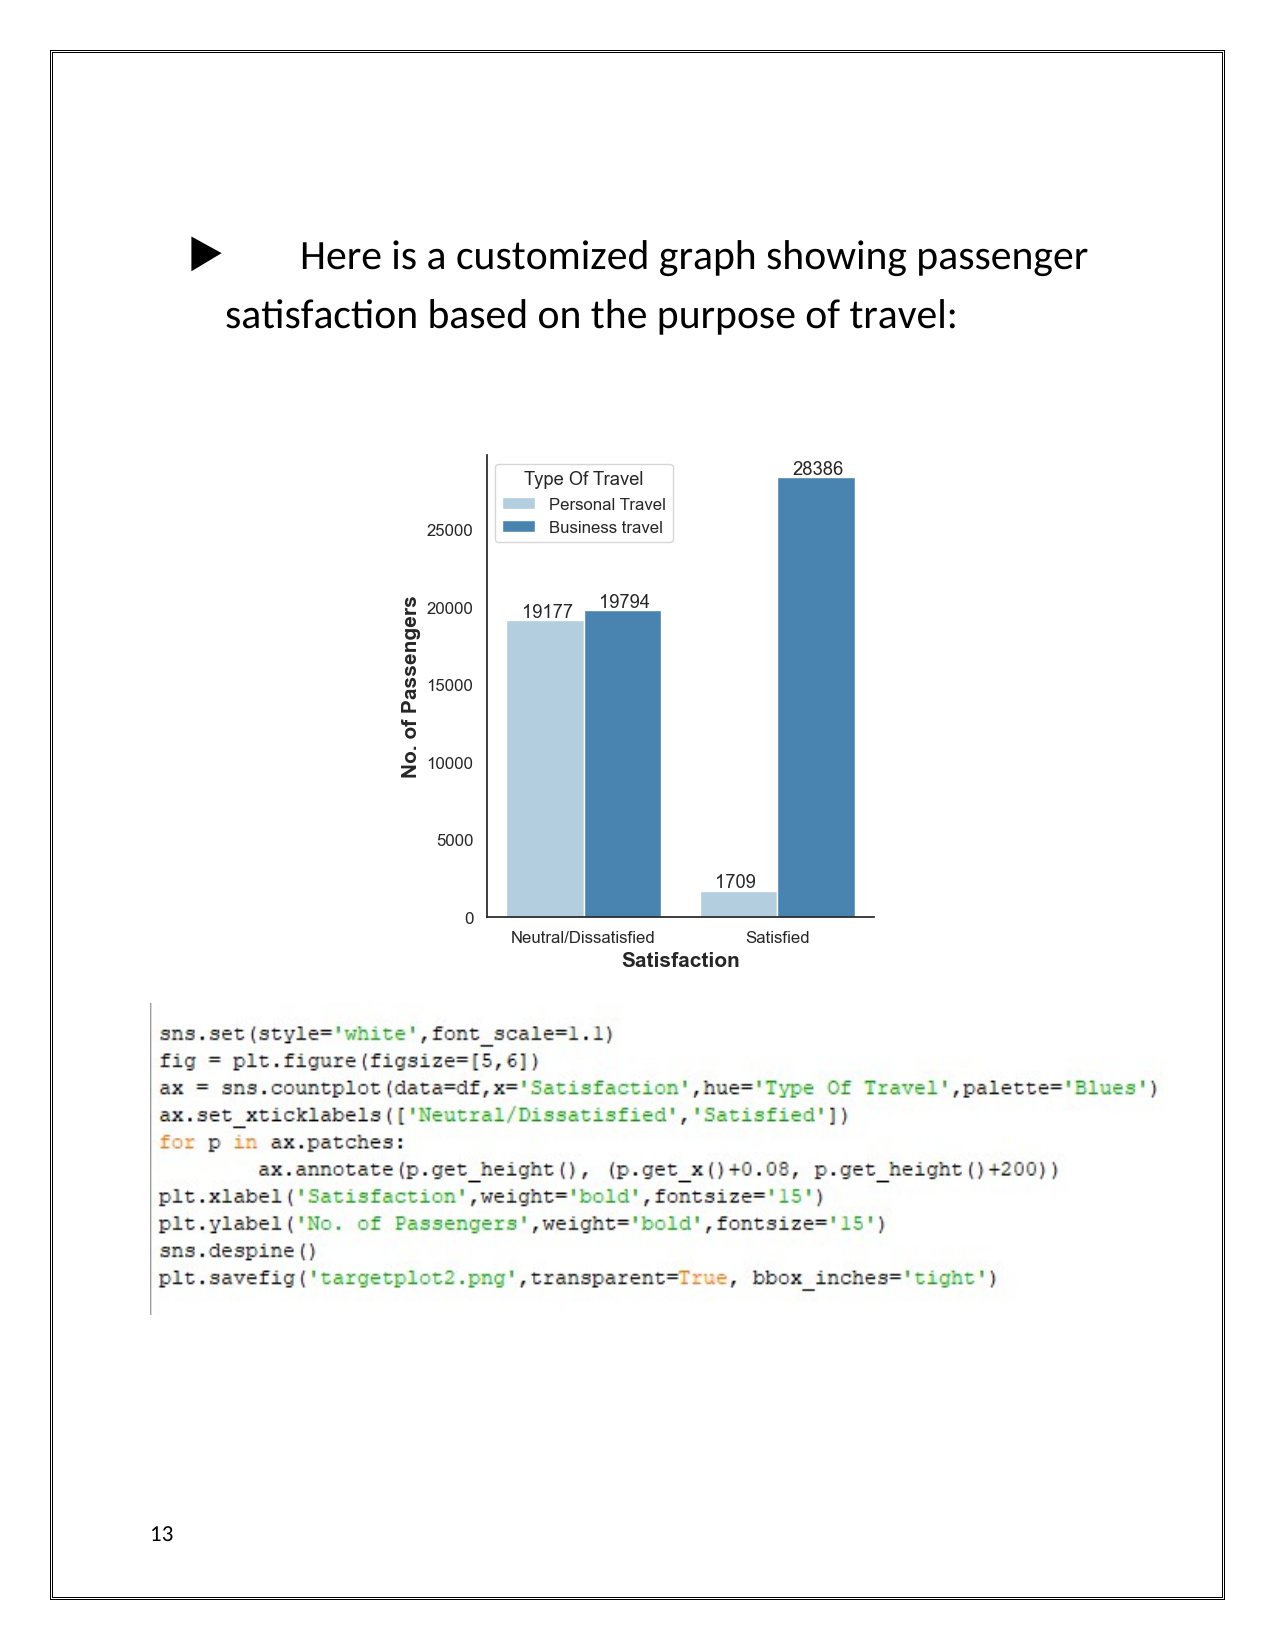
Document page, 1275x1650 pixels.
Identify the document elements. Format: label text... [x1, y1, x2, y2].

list Here is a customized graph showing passenger satisfaction based on the purpose of travel: [187, 229, 1125, 338]
picture [150, 1003, 1177, 1315]
picture [392, 446, 883, 979]
